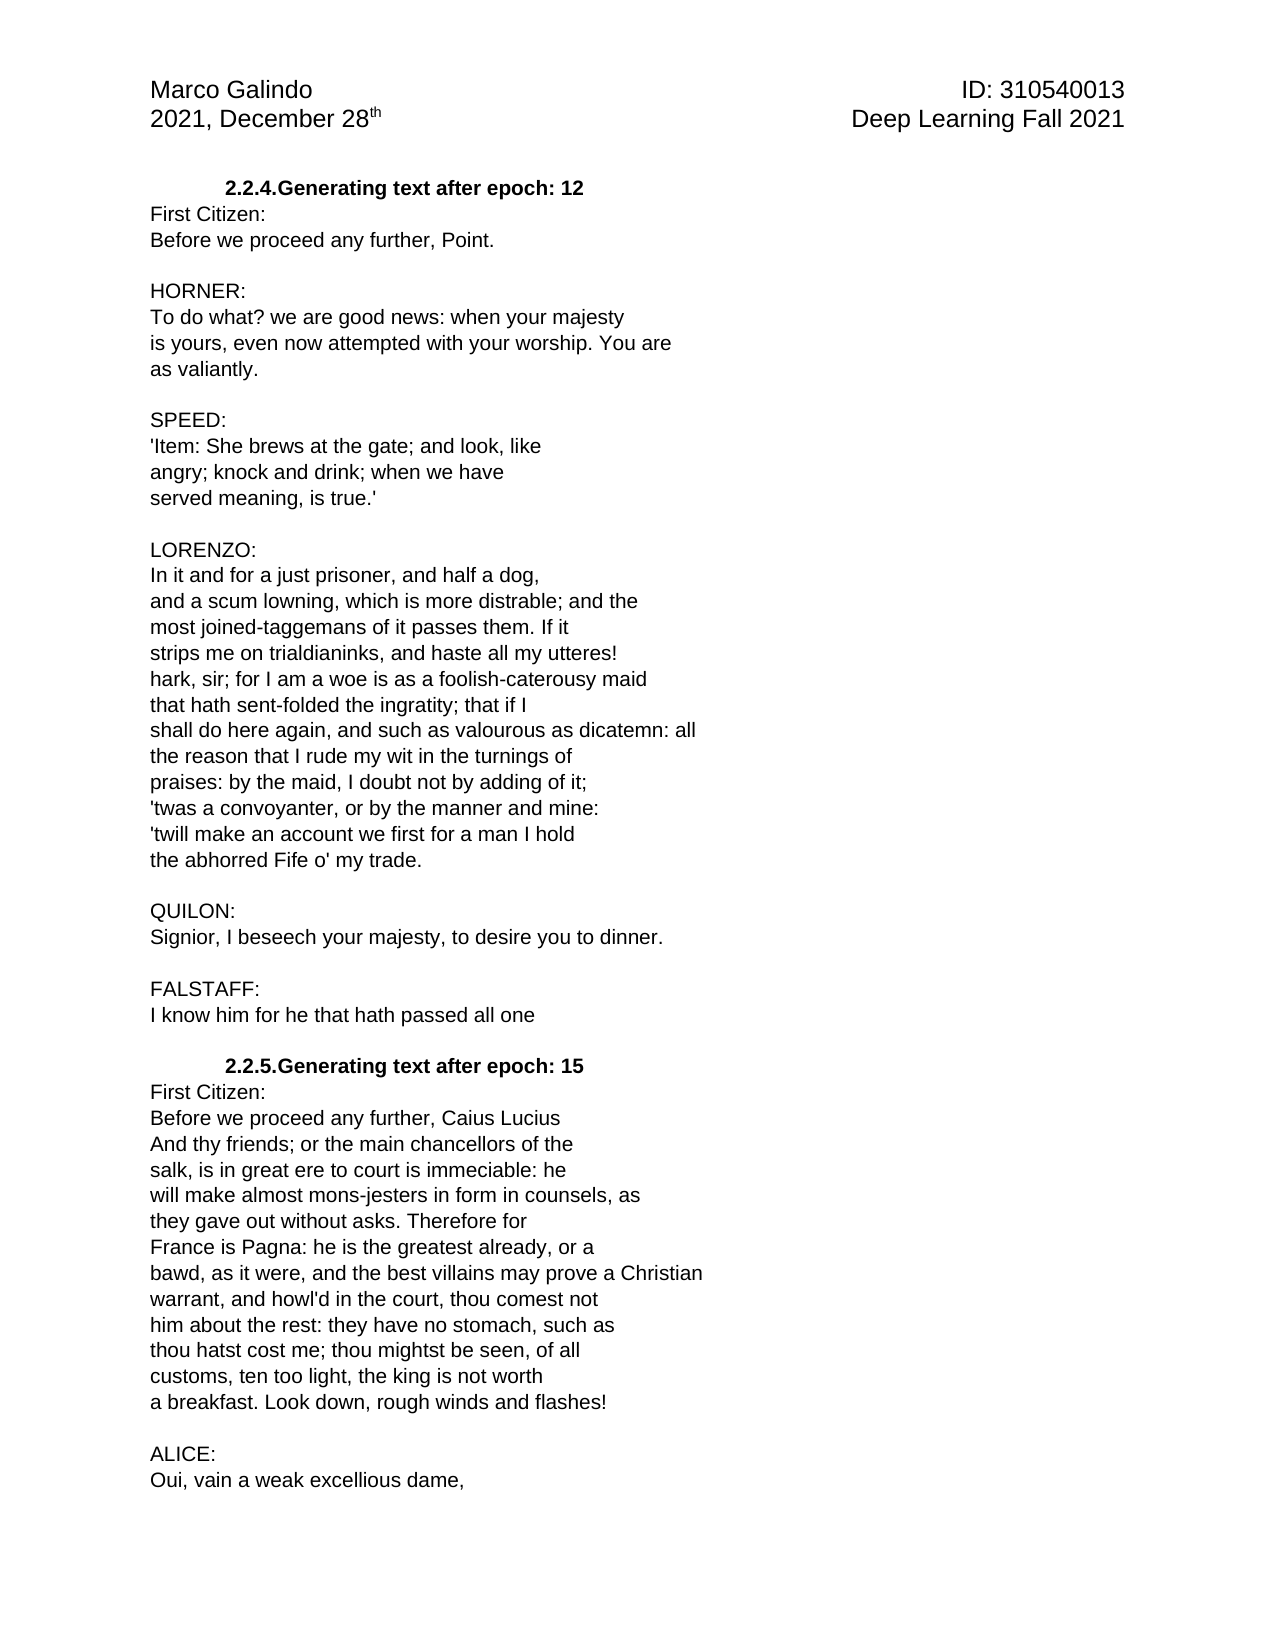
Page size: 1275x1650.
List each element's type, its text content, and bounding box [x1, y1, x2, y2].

list Generating text after epoch: 15 [225, 1054, 1125, 1078]
text customs, ten too light, the king is not worth [150, 1364, 1125, 1388]
list Generating text after epoch: 12 [225, 176, 1125, 200]
text they gave out without asks. Therefore for [150, 1209, 1125, 1233]
text will make almost mons-jesters in form in counsels, as [150, 1183, 1125, 1207]
text praises: by the maid, I doubt not by adding of it; [150, 770, 1125, 794]
text strips me on trialdianinks, and haste all my utteres! [150, 641, 1125, 665]
text angry; knock and drink; when we have [150, 460, 1125, 484]
text a breakfast. Look down, rough winds and flashes! [150, 1390, 1125, 1414]
text bawd, as it were, and the best villains may prove a Christian [150, 1261, 1125, 1285]
text served meaning, is true.' [150, 486, 1125, 510]
text him about the rest: they have no stomach, such as [150, 1312, 1125, 1336]
text Before we proceed any further, Caius Lucius [150, 1106, 1125, 1130]
text HORNER: [150, 279, 1125, 303]
text 'twill make an account we first for a man I hold [150, 822, 1125, 846]
text In it and for a just prisoner, and half a dog, [150, 563, 1125, 587]
text shall do here again, and such as valourous as dicatemn: all [150, 718, 1125, 742]
text FALSTAFF: [150, 977, 1125, 1001]
text Oui, vain a weak excellious dame, [150, 1467, 1125, 1491]
text most joined-taggemans of it passes them. If it [150, 615, 1125, 639]
text Signior, I beseech your majesty, to desire you to dinner. [150, 925, 1125, 949]
text 'Item: She brews at the gate; and look, like [150, 434, 1125, 458]
text QUILON: [150, 899, 1125, 923]
text And thy friends; or the main chancellors of the [150, 1132, 1125, 1156]
text the reason that I rude my wit in the turnings of [150, 744, 1125, 768]
text and a scum lowning, which is more distrable; and the [150, 589, 1125, 613]
text is yours, even now attempted with your worship. You are [150, 331, 1125, 355]
text 'twas a convoyanter, or by the manner and mine: [150, 796, 1125, 820]
text hark, sir; for I am a woe is as a foolish-caterousy maid [150, 667, 1125, 691]
text SPEED: [150, 408, 1125, 432]
text as valiantly. [150, 357, 1125, 381]
text LORENZO: [150, 537, 1125, 561]
text warrant, and howl'd in the court, thou comest not [150, 1287, 1125, 1311]
text I know him for he that hath passed all one [150, 1002, 1125, 1026]
text the abhorred Fife o' my trade. [150, 847, 1125, 871]
text ALICE: [150, 1442, 1125, 1466]
text First Citizen: [150, 202, 1125, 226]
text Before we proceed any further, Point. [150, 227, 1125, 251]
text To do what? we are good news: when your majesty [150, 305, 1125, 329]
text thou hatst cost me; thou mightst be seen, of all [150, 1338, 1125, 1362]
text France is Pagna: he is the greatest already, or a [150, 1235, 1125, 1259]
text that hath sent-folded the ingratity; that if I [150, 692, 1125, 716]
text salk, is in great ere to court is immeciable: he [150, 1157, 1125, 1181]
text First Citizen: [150, 1080, 1125, 1104]
